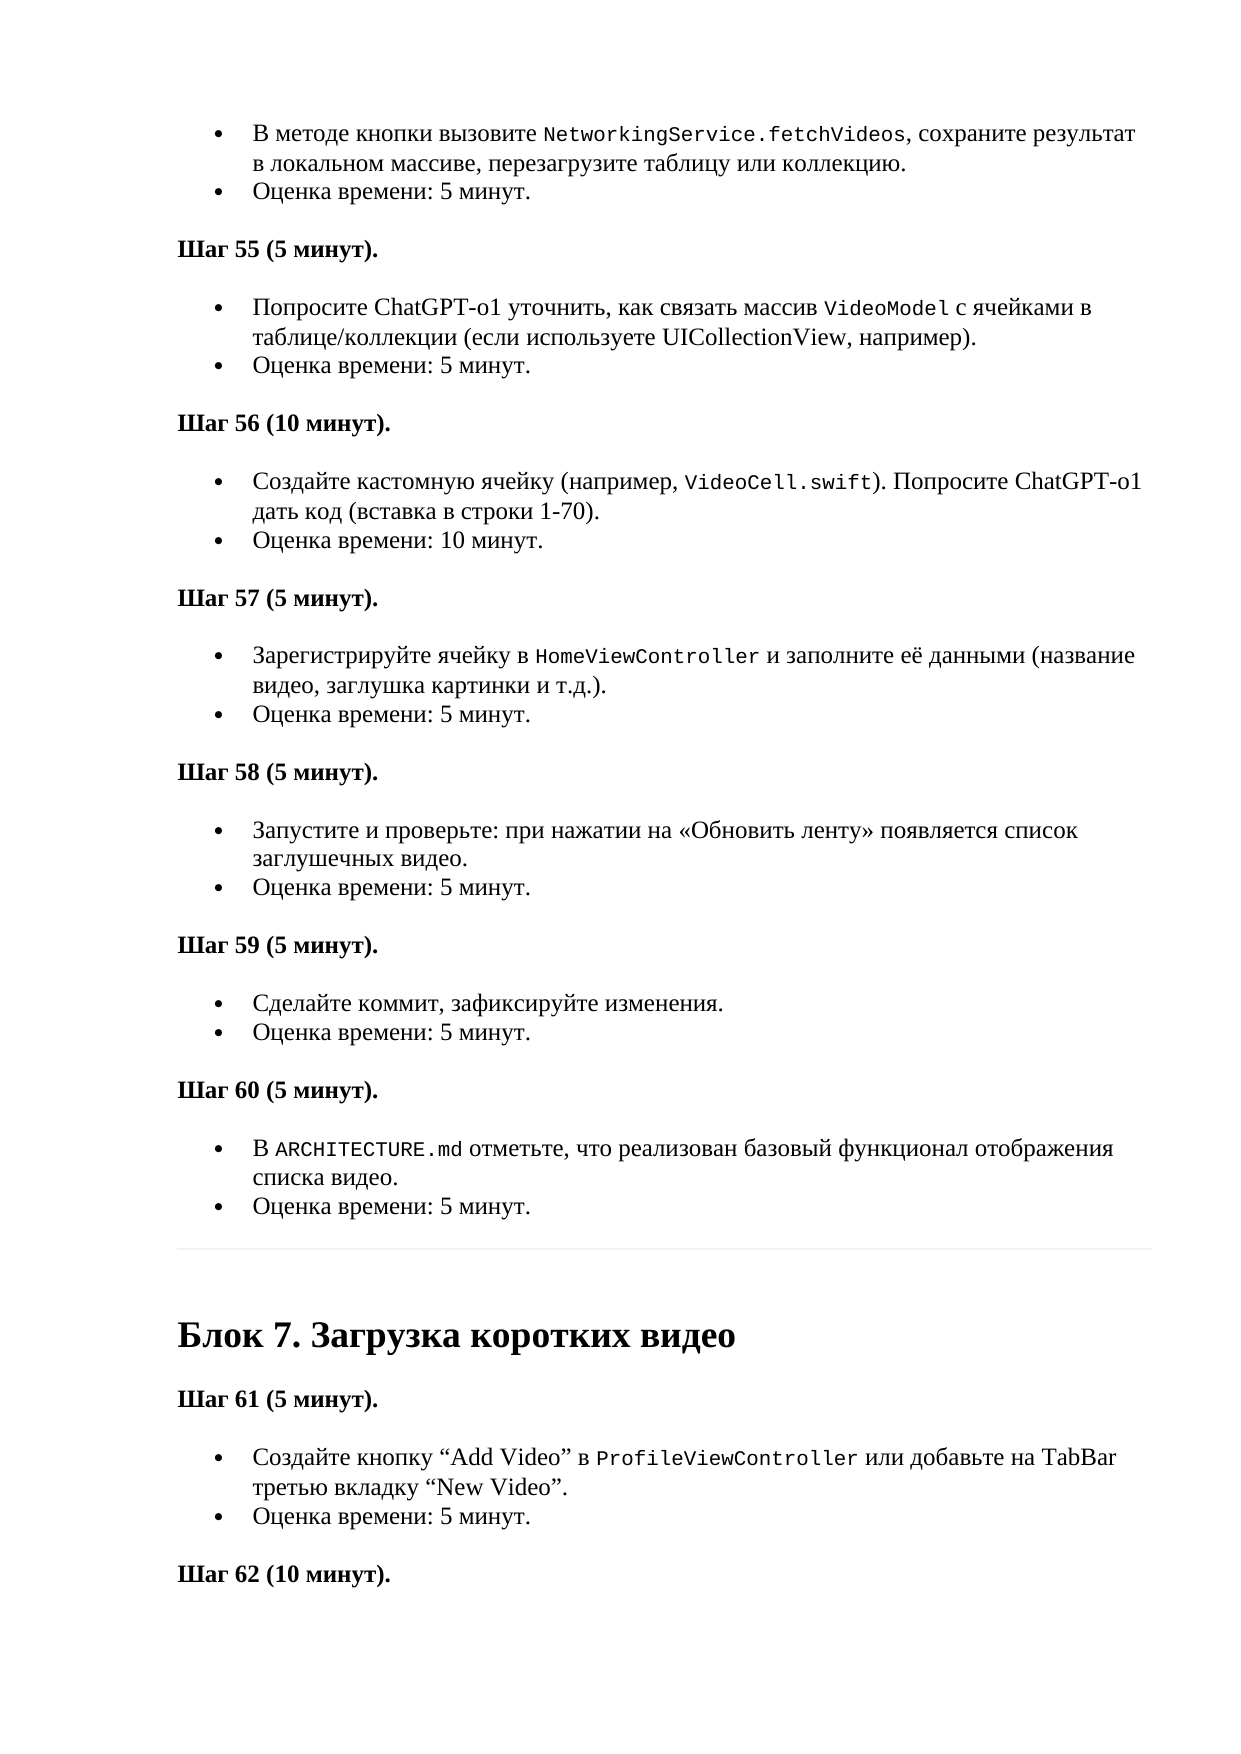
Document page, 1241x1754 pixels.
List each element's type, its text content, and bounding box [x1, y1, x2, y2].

text Шаг 58 (5 минут). [177, 757, 1152, 786]
list Оценка времени: 5 минут. [215, 872, 1152, 901]
list Оценка времени: 5 минут. [215, 1501, 1152, 1529]
list Зарегистрируйте ячейку в HomeViewController и заполните её данными (название видео, заглушка картинки и т.д.). [215, 641, 1152, 699]
list Оценка времени: 5 минут. [215, 351, 1152, 379]
list Попросите ChatGPT-o1 уточнить, как связать массив VideoModel с ячейками в таблице/коллекции (если используете UICollectionView, например). [215, 292, 1152, 351]
text Шаг 62 (10 минут). [177, 1559, 1152, 1587]
list Оценка времени: 10 минут. [215, 525, 1152, 553]
text Шаг 55 (5 минут). [177, 234, 1152, 263]
list Сделайте коммит, зафиксируйте изменения. [215, 988, 1152, 1017]
text Шаг 60 (5 минут). [177, 1075, 1152, 1103]
text Шаг 56 (10 минут). [177, 408, 1152, 437]
list Оценка времени: 5 минут. [215, 1191, 1152, 1220]
text Блок 7. Загрузка коротких видео [177, 1312, 1152, 1355]
list Оценка времени: 5 минут. [215, 699, 1152, 728]
text Шаг 59 (5 минут). [177, 930, 1152, 959]
list Оценка времени: 5 минут. [215, 1017, 1152, 1046]
list Создайте кастомную ячейку (например, VideoCell.swift). Попросите ChatGPT-o1 дать код (вставка в строки 1-70). [215, 466, 1152, 525]
list Создайте кнопку “Add Video” в ProfileViewController или добавьте на TabBar третью вкладку “New Video”. [215, 1442, 1152, 1501]
list В методе кнопки вызовите NetworkingService.fetchVideos, сохраните результат в локальном массиве, перезагрузите таблицу или коллекцию. [215, 118, 1152, 176]
list В ARCHITECTURE.md отметьте, что реализован базовый функционал отображения списка видео. [215, 1133, 1152, 1191]
list Запустите и проверьте: при нажатии на «Обновить ленту» появляется список заглушечных видео. [215, 815, 1152, 872]
list Оценка времени: 5 минут. [215, 176, 1152, 205]
text Шаг 57 (5 минут). [177, 583, 1152, 611]
text Шаг 61 (5 минут). [177, 1384, 1152, 1413]
